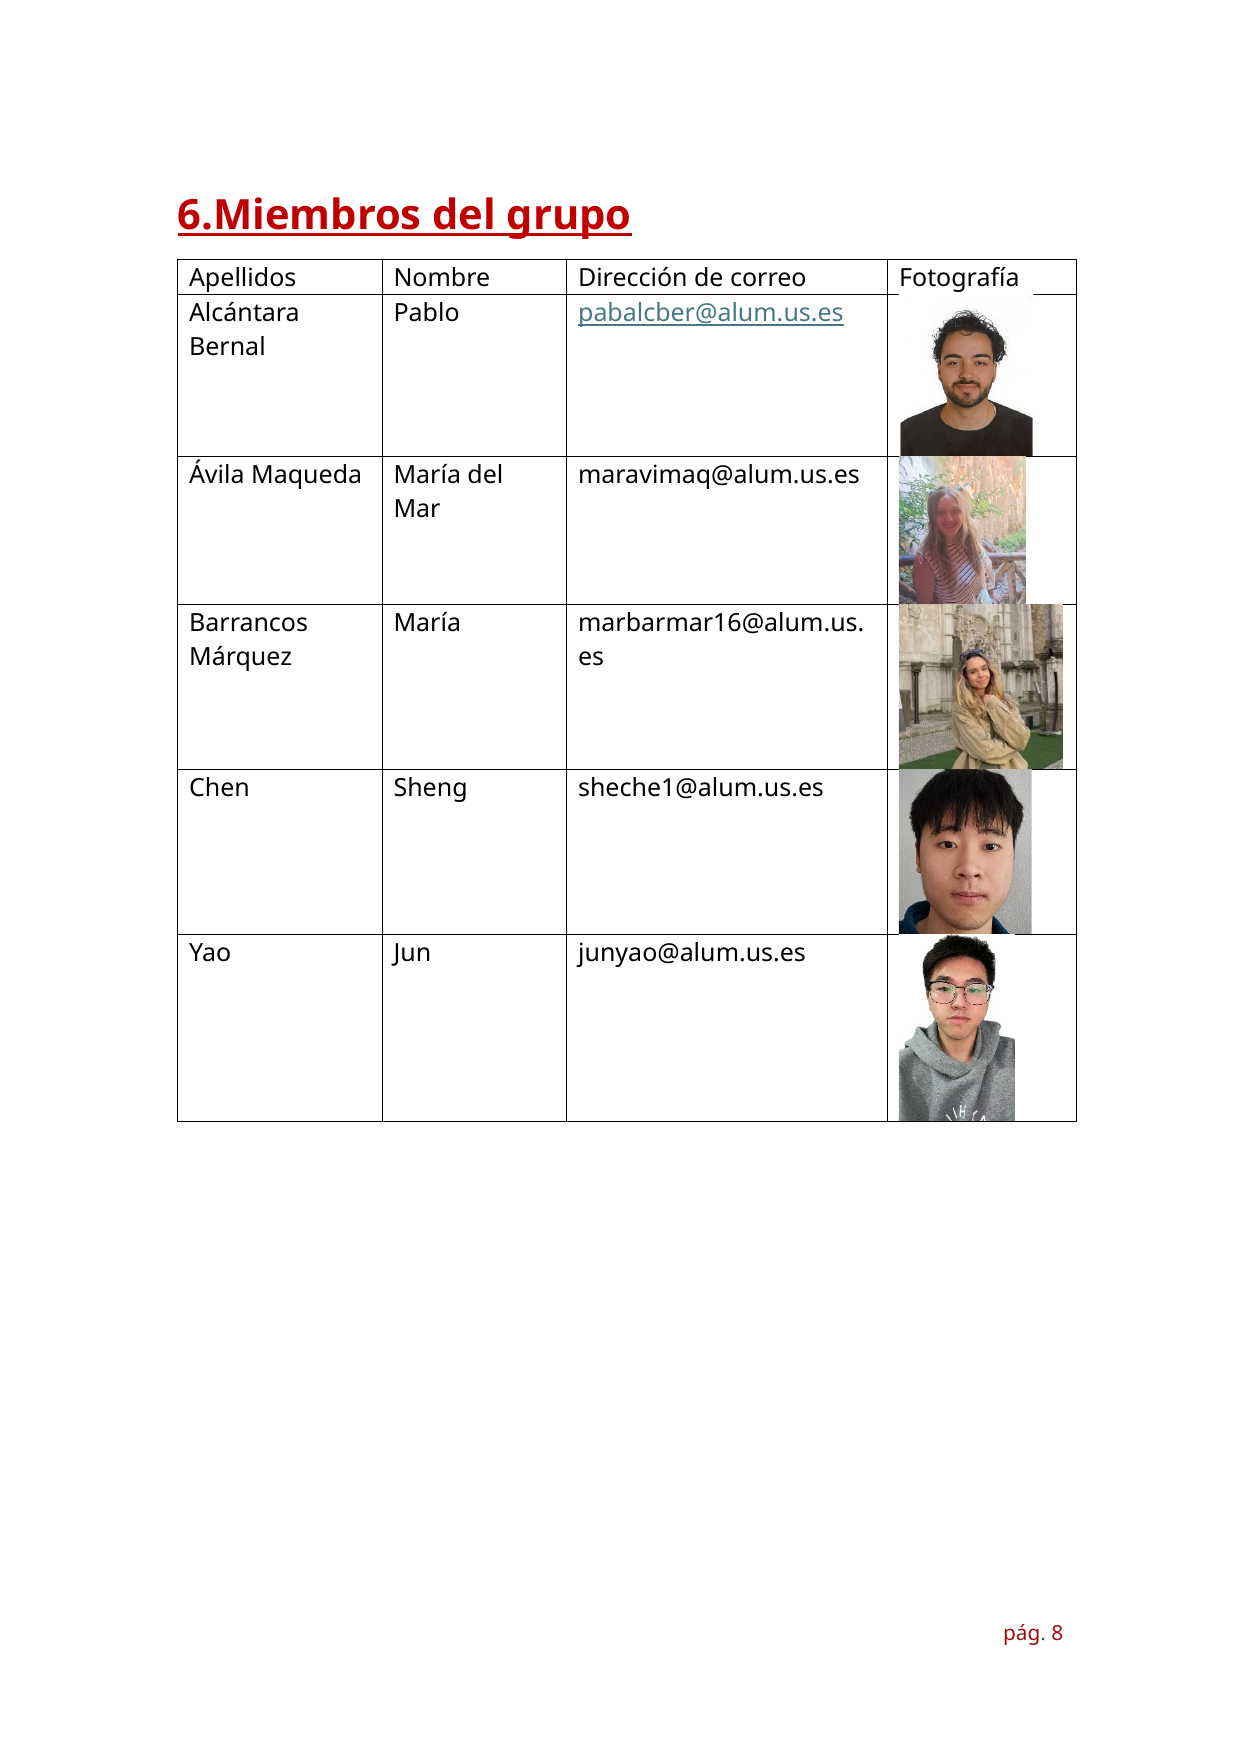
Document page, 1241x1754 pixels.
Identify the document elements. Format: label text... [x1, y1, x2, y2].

table_cell [1015, 935, 1076, 1121]
table_cell María [383, 605, 566, 769]
table_cell [888, 457, 898, 603]
table_cell [1034, 295, 1076, 456]
table_cell pabalcber@alum.us.es [567, 295, 887, 456]
table_cell maravimaq@alum.us.es [567, 457, 887, 603]
table_cell Jun [383, 935, 566, 1121]
table_cell [1032, 770, 1076, 934]
table_cell [888, 605, 898, 769]
table_cell Pablo [383, 295, 566, 456]
table_cell [888, 935, 898, 1121]
table_cell [1063, 605, 1076, 769]
subtitle 6.Miembros del grupo [177, 185, 1063, 242]
table_cell Chen [178, 770, 382, 934]
picture [898, 294, 1063, 1121]
table_cell María del Mar [383, 457, 566, 603]
table_cell Sheng [383, 770, 566, 934]
table_cell Alcántara Bernal [178, 295, 382, 456]
table_header Apellidos [178, 260, 382, 294]
table_cell marbarmar16@alum.us.es [567, 605, 887, 769]
table_header Nombre [383, 260, 566, 294]
table_cell Yao [178, 935, 382, 1121]
table_cell [888, 770, 898, 934]
table_header Dirección de correo [567, 260, 887, 294]
table_cell Barrancos Márquez [178, 605, 382, 769]
table_cell [888, 295, 898, 456]
table_cell [1026, 457, 1076, 603]
table_cell Ávila Maqueda [178, 457, 382, 603]
table_header Fotografía [888, 260, 1076, 294]
table_cell sheche1@alum.us.es [567, 770, 887, 934]
table_cell junyao@alum.us.es [567, 935, 887, 1121]
